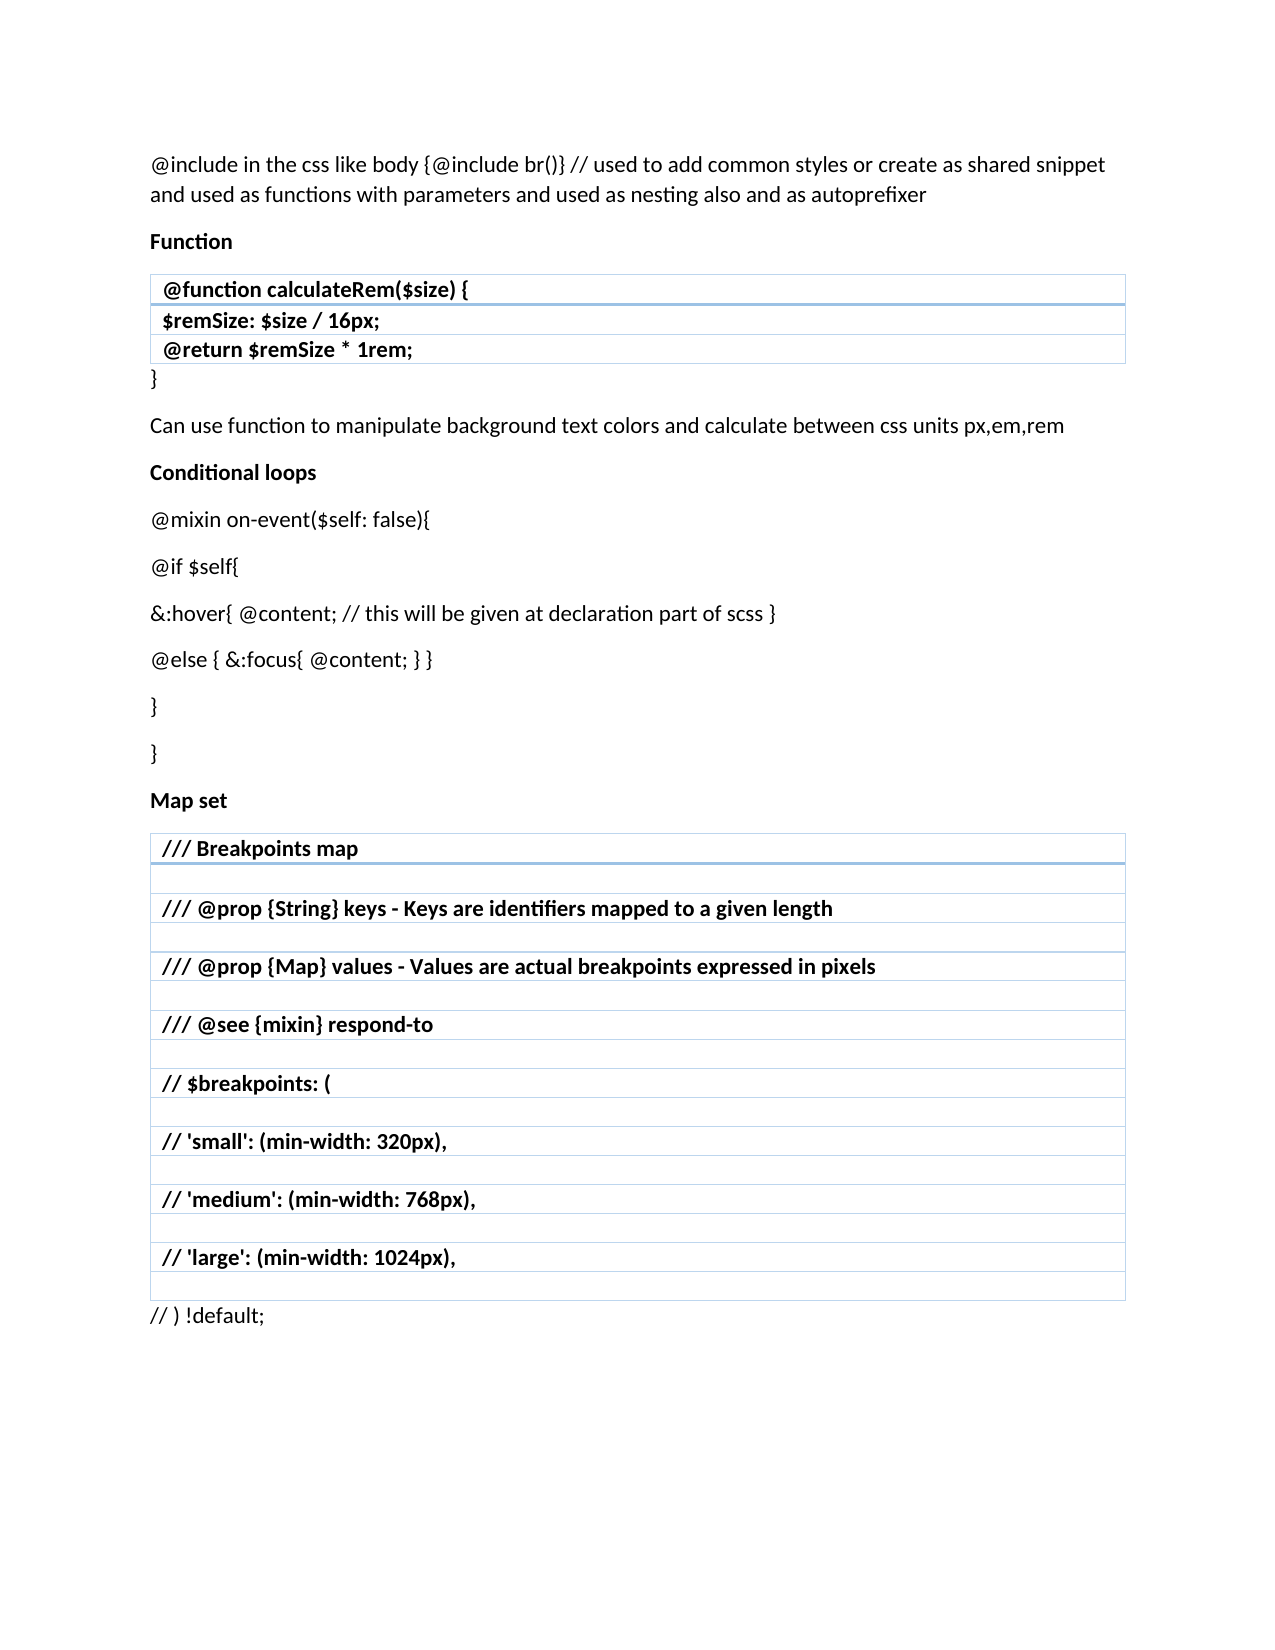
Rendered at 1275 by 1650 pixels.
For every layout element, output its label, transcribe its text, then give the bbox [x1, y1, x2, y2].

table_header $remSize: $size / 16px; [151, 306, 1125, 334]
text @else { &:focus{ @content; } } [150, 646, 1125, 673]
table_cell [151, 1156, 1125, 1184]
text @if $self{ [150, 552, 1125, 580]
text &:hover{ @content; // this will be given at declaration part of scss } [150, 599, 1125, 627]
text Map set [150, 786, 1125, 814]
table_header /// @see {mixin} respond-to [151, 1011, 1125, 1038]
table_cell [151, 1098, 1125, 1126]
text // ) !default; [150, 1301, 1125, 1329]
text } [150, 364, 1125, 392]
text @mixin on-event($self: false){ [150, 505, 1125, 533]
table_header // $breakpoints: ( [151, 1069, 1125, 1097]
table_header @function calculateRem($size) { [151, 275, 1125, 303]
table_cell [151, 1272, 1125, 1300]
text Can use function to manipulate background text colors and calculate between css units px,em,rem [150, 411, 1125, 439]
text Function [150, 227, 1125, 255]
table_cell [151, 1214, 1125, 1242]
table_cell [151, 923, 1125, 951]
table_header // 'small': (min-width: 320px), [151, 1127, 1125, 1155]
table_cell [151, 981, 1125, 1009]
table_cell [151, 1040, 1125, 1068]
table_header // 'large': (min-width: 1024px), [151, 1243, 1125, 1271]
text @include in the css like body {@include br()} // used to add common styles or create as shared snippet and used as functions with parameters and used as nesting also and as autoprefixer [150, 150, 1125, 208]
text } [150, 692, 1125, 720]
table_cell [151, 865, 1125, 893]
table_header /// @prop {String} keys - Keys are identifiers mapped to a given length [151, 894, 1125, 922]
text Conditional loops [150, 458, 1125, 486]
table_header @return $remSize * 1rem; [151, 335, 1125, 363]
table_header /// @prop {Map} values - Values are actual breakpoints expressed in pixels [151, 953, 1125, 980]
table_header // 'medium': (min-width: 768px), [151, 1185, 1125, 1213]
text } [150, 739, 1125, 767]
table_header /// Breakpoints map [151, 834, 1125, 862]
